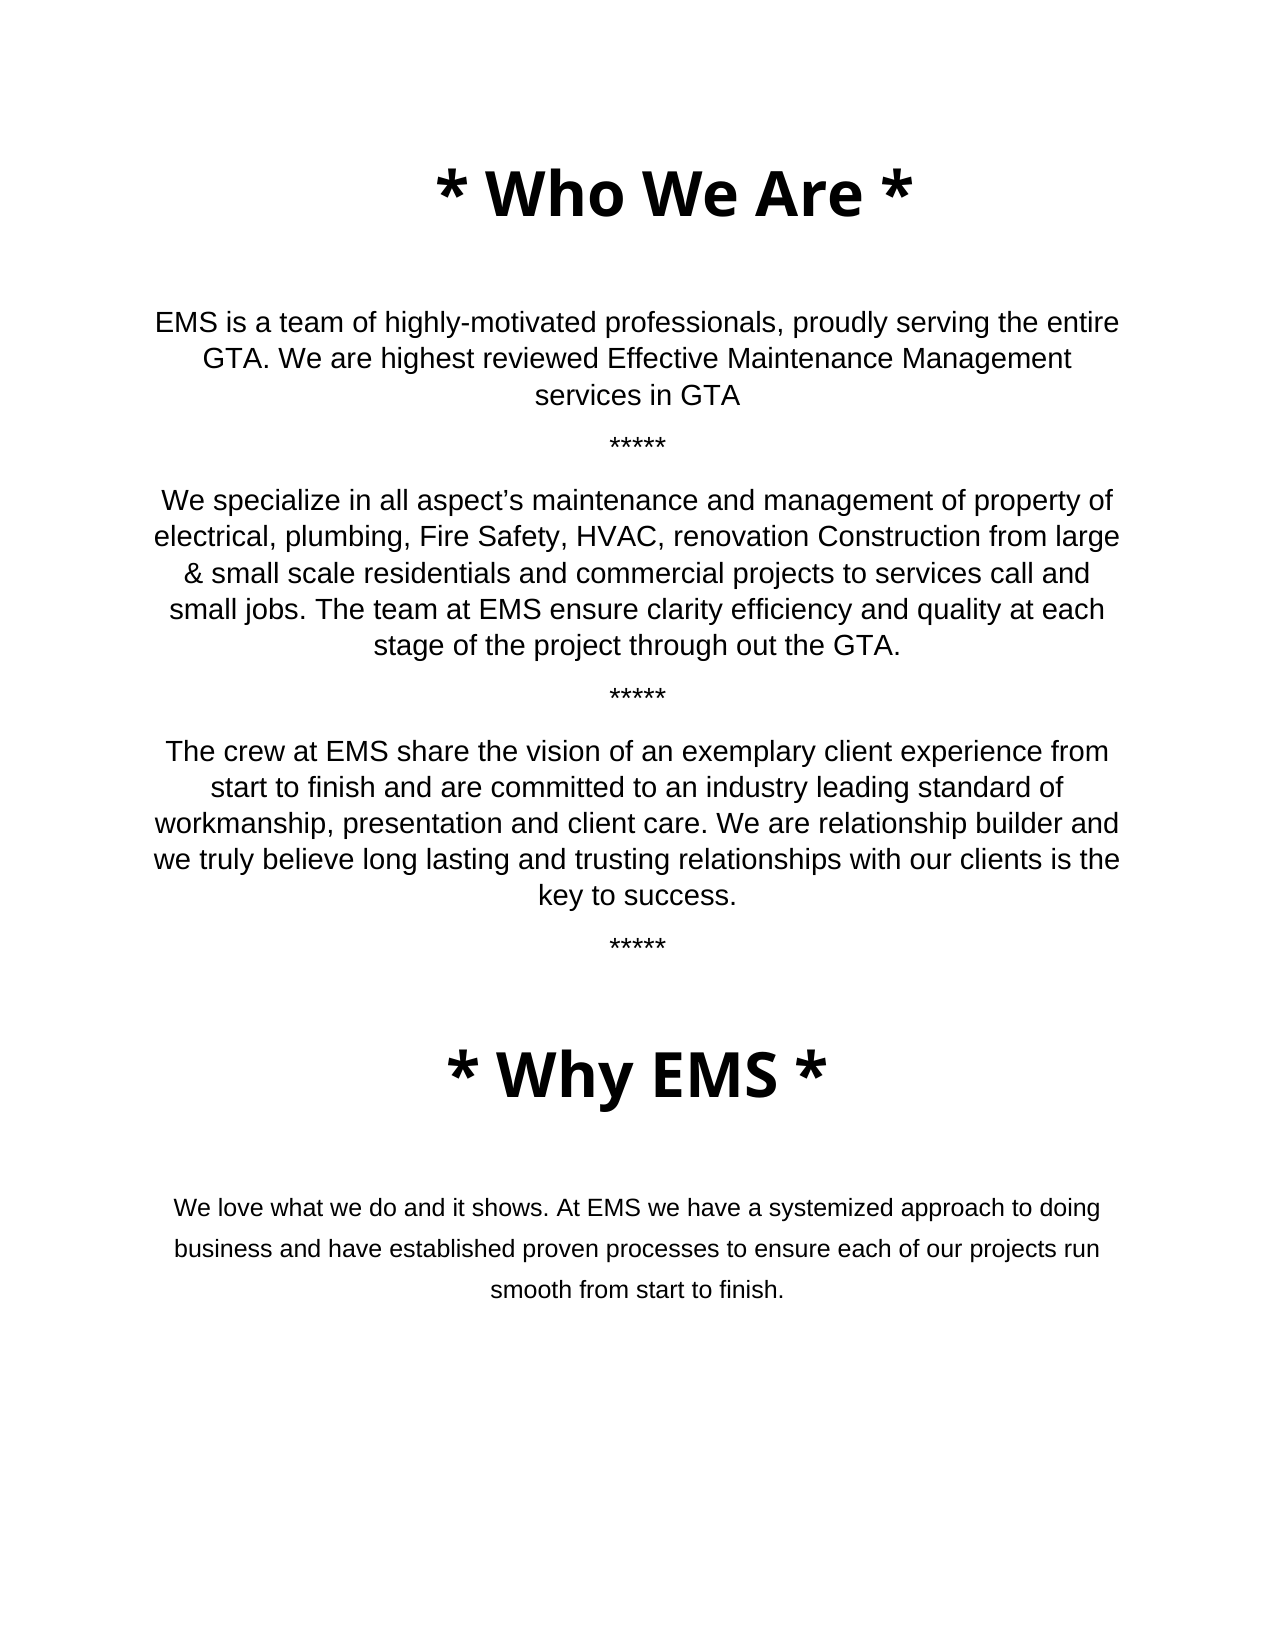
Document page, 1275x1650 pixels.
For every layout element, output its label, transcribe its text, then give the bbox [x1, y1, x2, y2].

text ***** [150, 681, 1125, 714]
text EMS is a team of highly-motivated professionals, proudly serving the entire GTA. We are highest reviewed Effective Maintenance Management services in GTA [150, 305, 1125, 411]
text We specialize in all aspect’s maintenance and management of property of electrical, plumbing, Fire Safety, HVAC, renovation Construction from large & small scale residentials and commercial projects to services call and small jobs. The team at EMS ensure clarity efficiency and quality at each stage of the project through out the GTA. [150, 483, 1125, 661]
text ***** [150, 431, 1125, 464]
text We love what we do and it shows. At EMS we have a systemized approach to doing business and have established proven processes to ensure each of our projects run smooth from start to finish. [150, 1180, 1125, 1304]
text ***** [150, 931, 1125, 964]
text * Why EMS * [150, 1031, 1125, 1116]
list * Who We Are * [225, 150, 1125, 235]
text The crew at EMS share the vision of an exemplary client experience from start to finish and are committed to an industry leading standard of workmanship, presentation and client care. We are relationship builder and we truly believe long lasting and trusting relationships with our clients is the key to success. [150, 733, 1125, 912]
